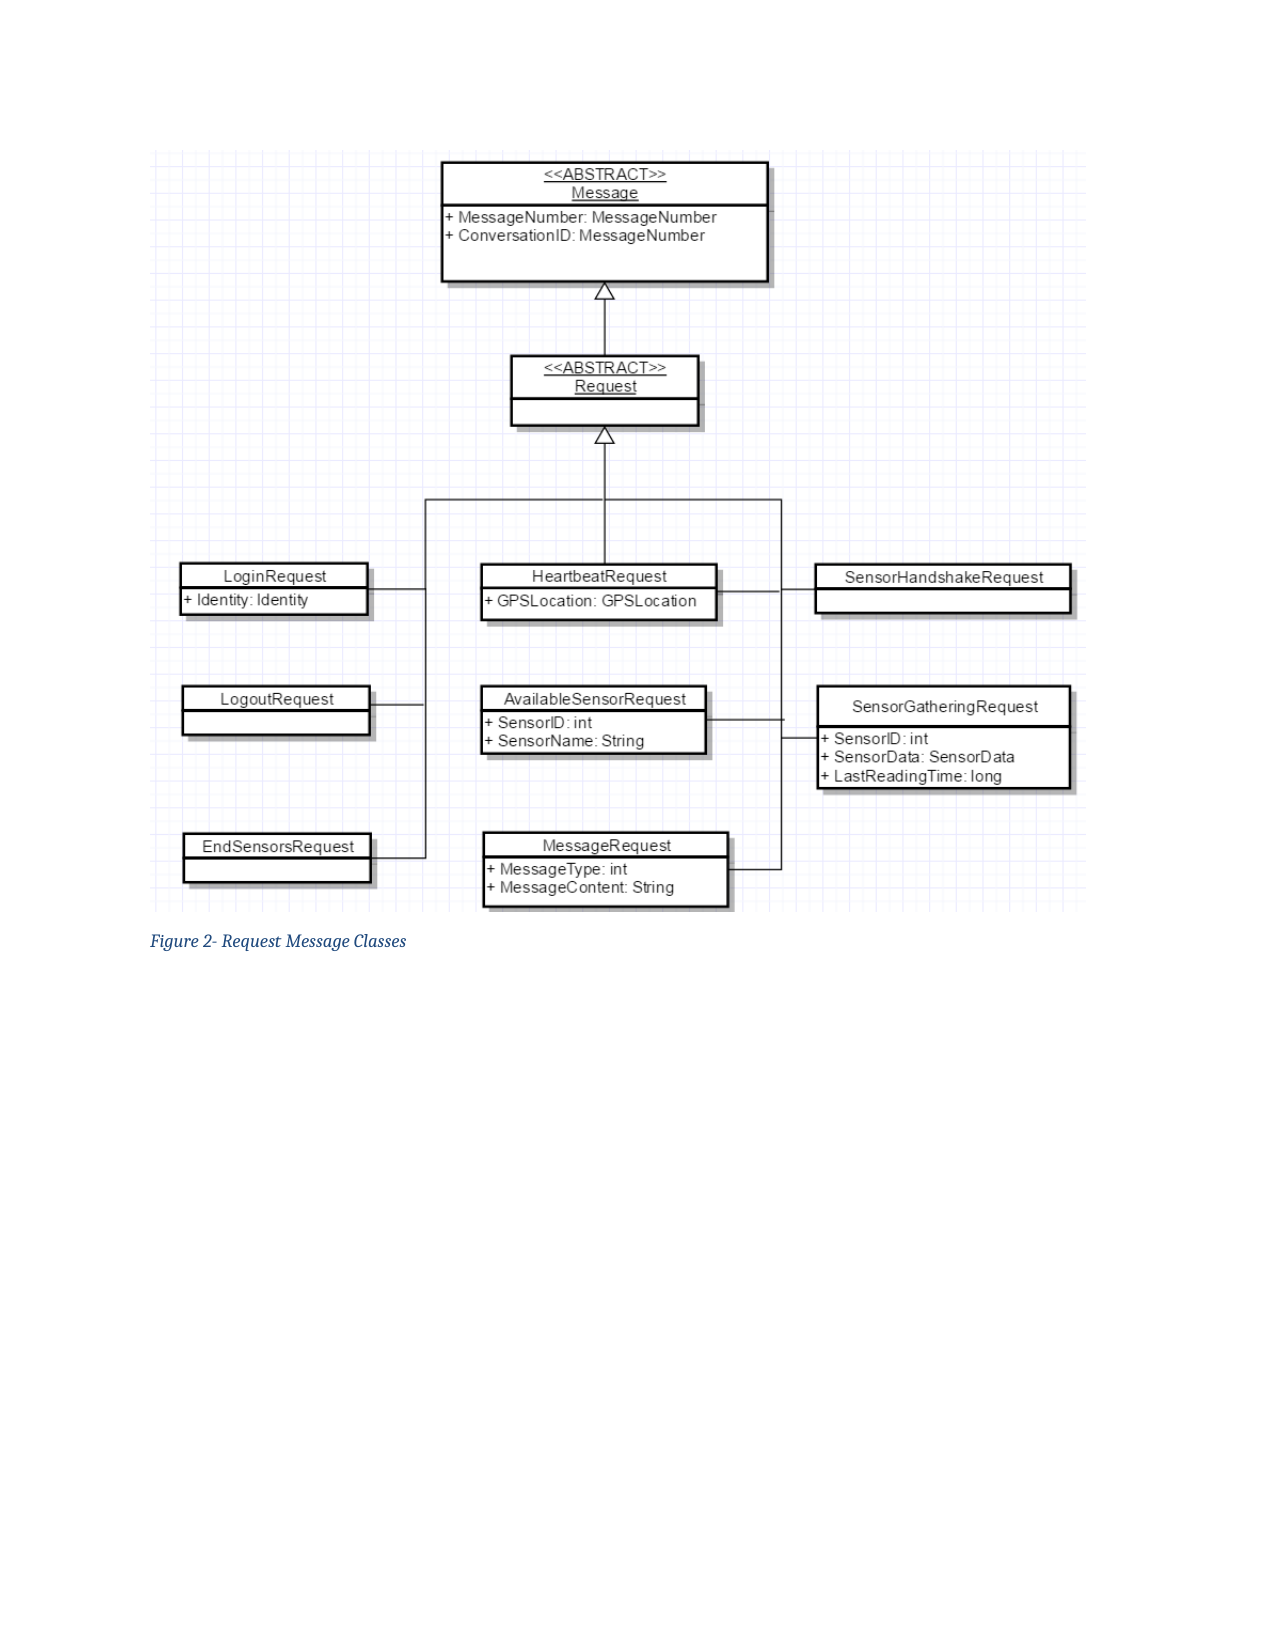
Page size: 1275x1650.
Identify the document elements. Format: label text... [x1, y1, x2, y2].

picture [150, 150, 1086, 912]
